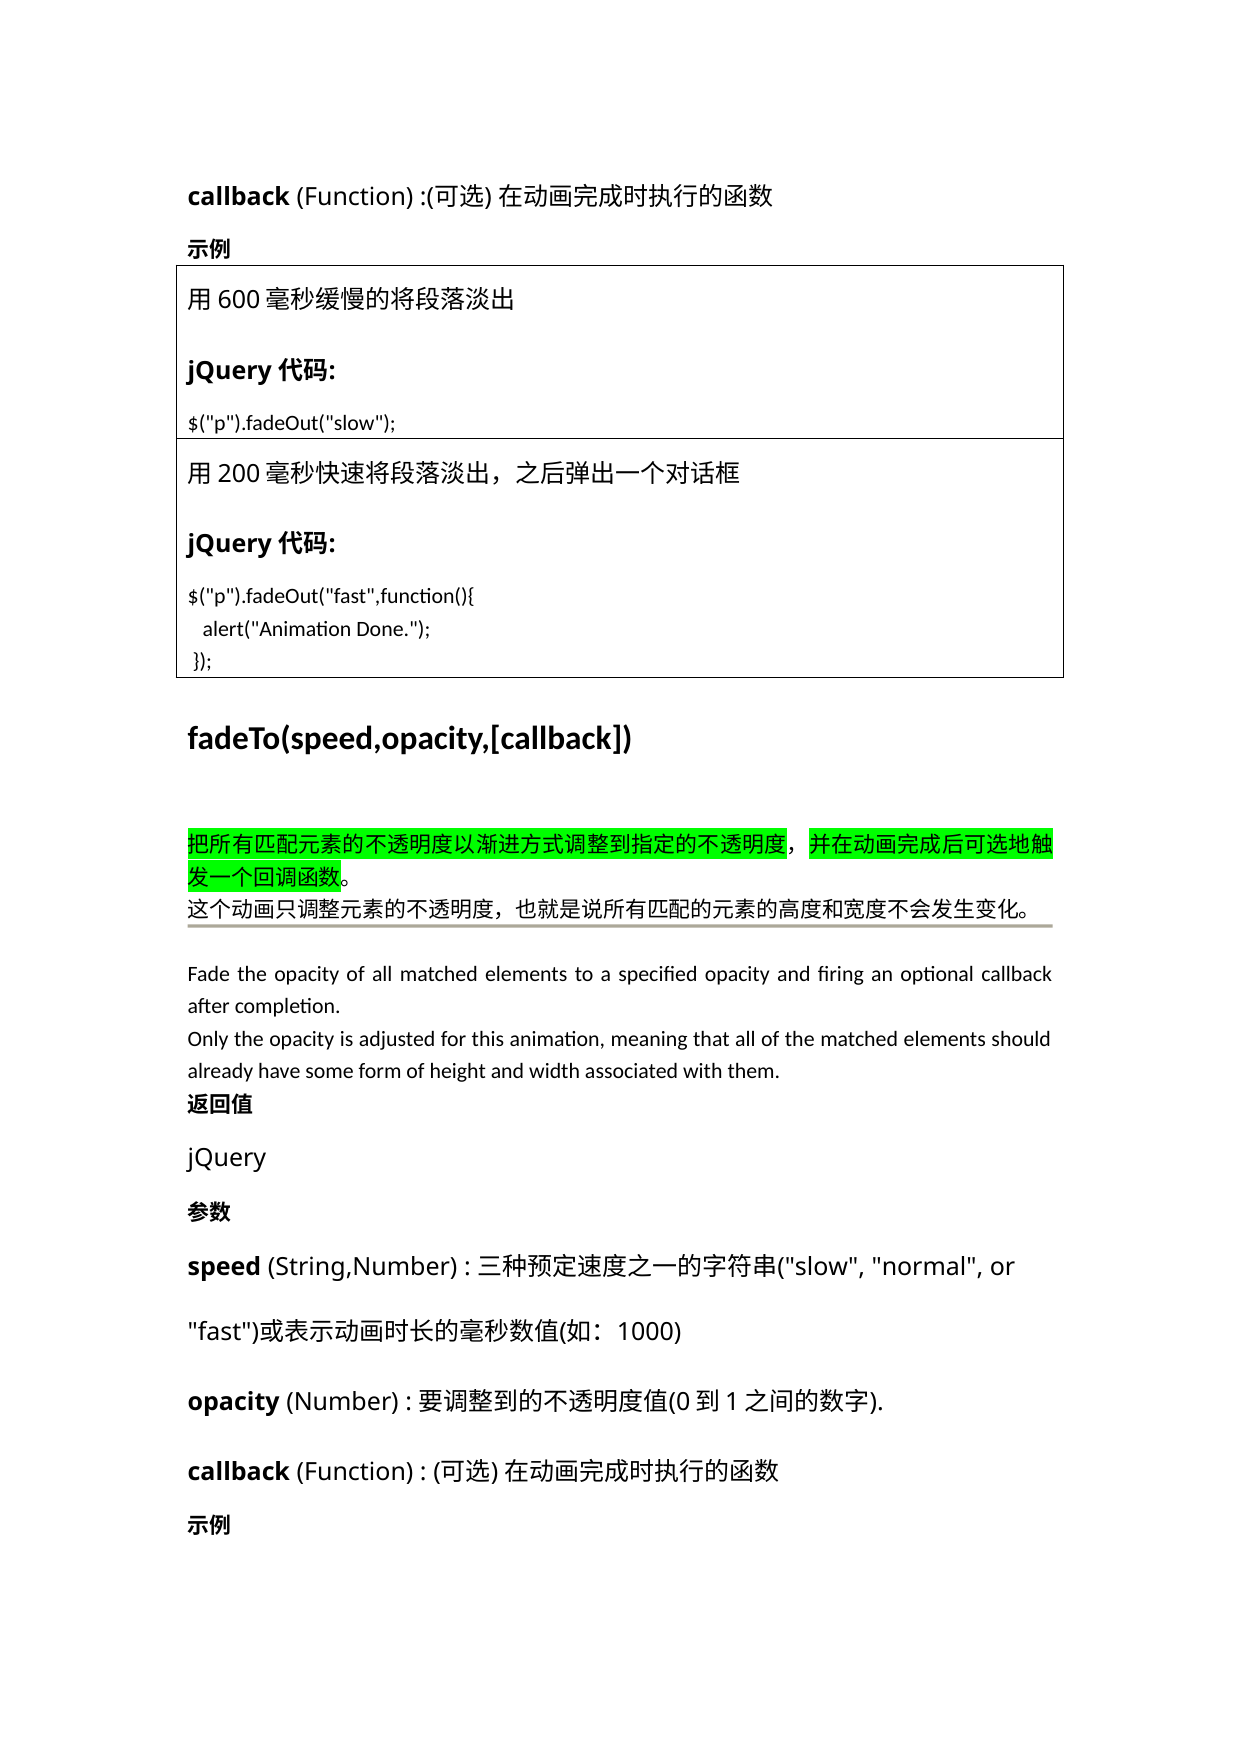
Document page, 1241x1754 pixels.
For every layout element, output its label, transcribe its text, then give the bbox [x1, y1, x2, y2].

text 这个动画只调整元素的不透明度，也就是说所有匹配的元素的高度和宽度不会发生变化。 [187, 892, 1053, 924]
text callback (Function) :(可选) 在动画完成时执行的函数 [187, 162, 1053, 227]
text opacity (Number) : 要调整到的不透明度值(0到1之间的数字). [187, 1367, 1053, 1432]
text speed (String,Number) : 三种预定速度之一的字符串("slow", "normal", or "fast")或表示动画时长的毫秒数值(如：1000) [187, 1232, 1053, 1362]
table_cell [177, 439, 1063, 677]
subtitle fadeTo(speed,opacity,[callback]) [187, 705, 1053, 770]
text Only the opacity is adjusted for this animation, meaning that all of the matched elements should already have some form of height and width associated with them. [187, 1022, 1053, 1087]
text jQuery [187, 1124, 1053, 1189]
text Fade the opacity of all matched elements to a specified opacity and firing an optional callback after completion. [187, 957, 1053, 1022]
text 示例 [187, 1508, 1053, 1540]
text 示例 [187, 232, 1053, 264]
text 参数 [187, 1195, 1053, 1227]
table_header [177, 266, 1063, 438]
text 返回值 [187, 1087, 1053, 1119]
text 把所有匹配元素的不透明度以渐进方式调整到指定的不透明度，并在动画完成后可选地触发一个回调函数。 [187, 827, 1053, 892]
text callback (Function) : (可选) 在动画完成时执行的函数 [187, 1437, 1053, 1502]
